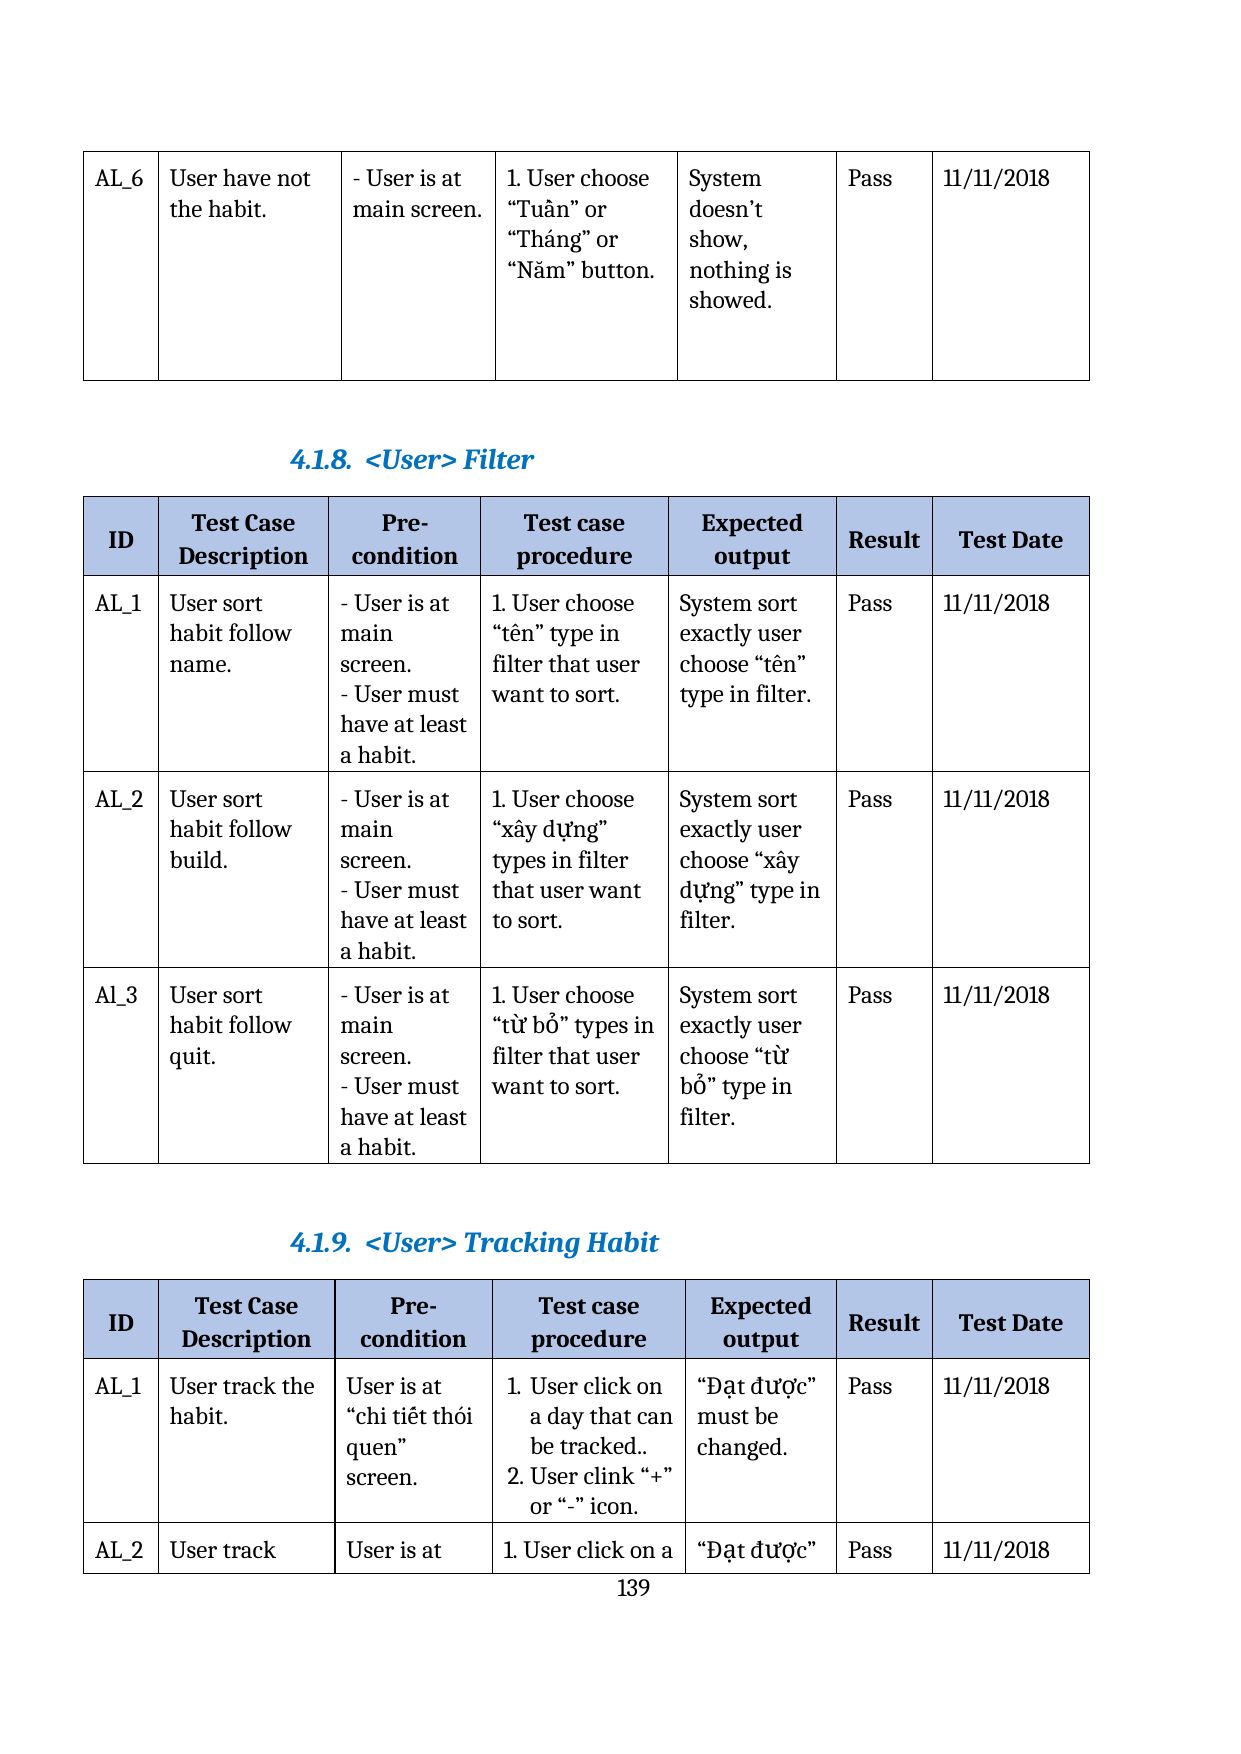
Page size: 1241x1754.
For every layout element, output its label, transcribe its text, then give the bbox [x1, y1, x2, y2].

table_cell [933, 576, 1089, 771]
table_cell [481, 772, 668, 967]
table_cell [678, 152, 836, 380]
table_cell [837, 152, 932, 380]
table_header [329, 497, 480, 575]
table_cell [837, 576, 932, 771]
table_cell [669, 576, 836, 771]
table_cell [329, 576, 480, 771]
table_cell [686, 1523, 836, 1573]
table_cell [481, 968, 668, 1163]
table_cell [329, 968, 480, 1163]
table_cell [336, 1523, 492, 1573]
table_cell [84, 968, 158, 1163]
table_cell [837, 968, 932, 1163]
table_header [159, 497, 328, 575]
list <User> Tracking Habit [290, 1227, 1090, 1260]
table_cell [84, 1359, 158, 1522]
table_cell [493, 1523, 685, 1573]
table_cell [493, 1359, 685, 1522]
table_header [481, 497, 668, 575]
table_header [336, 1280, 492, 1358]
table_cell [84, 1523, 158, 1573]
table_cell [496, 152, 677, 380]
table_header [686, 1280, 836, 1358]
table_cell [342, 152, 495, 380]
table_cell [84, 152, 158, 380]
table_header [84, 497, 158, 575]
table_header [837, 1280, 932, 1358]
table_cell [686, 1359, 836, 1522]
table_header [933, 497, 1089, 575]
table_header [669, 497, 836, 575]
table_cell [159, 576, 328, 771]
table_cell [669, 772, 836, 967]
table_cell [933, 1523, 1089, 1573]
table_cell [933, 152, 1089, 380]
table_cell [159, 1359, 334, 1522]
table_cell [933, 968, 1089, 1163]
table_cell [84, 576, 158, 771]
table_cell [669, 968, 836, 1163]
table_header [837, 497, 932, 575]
list <User> Filter [290, 443, 1090, 477]
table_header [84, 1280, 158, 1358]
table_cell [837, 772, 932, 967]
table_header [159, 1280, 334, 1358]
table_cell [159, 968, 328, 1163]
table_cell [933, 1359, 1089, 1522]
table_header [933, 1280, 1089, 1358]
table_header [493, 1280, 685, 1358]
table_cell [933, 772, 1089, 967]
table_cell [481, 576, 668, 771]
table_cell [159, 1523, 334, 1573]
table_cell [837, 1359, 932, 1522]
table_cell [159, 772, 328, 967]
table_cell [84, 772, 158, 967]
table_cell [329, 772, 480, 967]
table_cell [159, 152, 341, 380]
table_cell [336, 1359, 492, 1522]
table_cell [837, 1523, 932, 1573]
